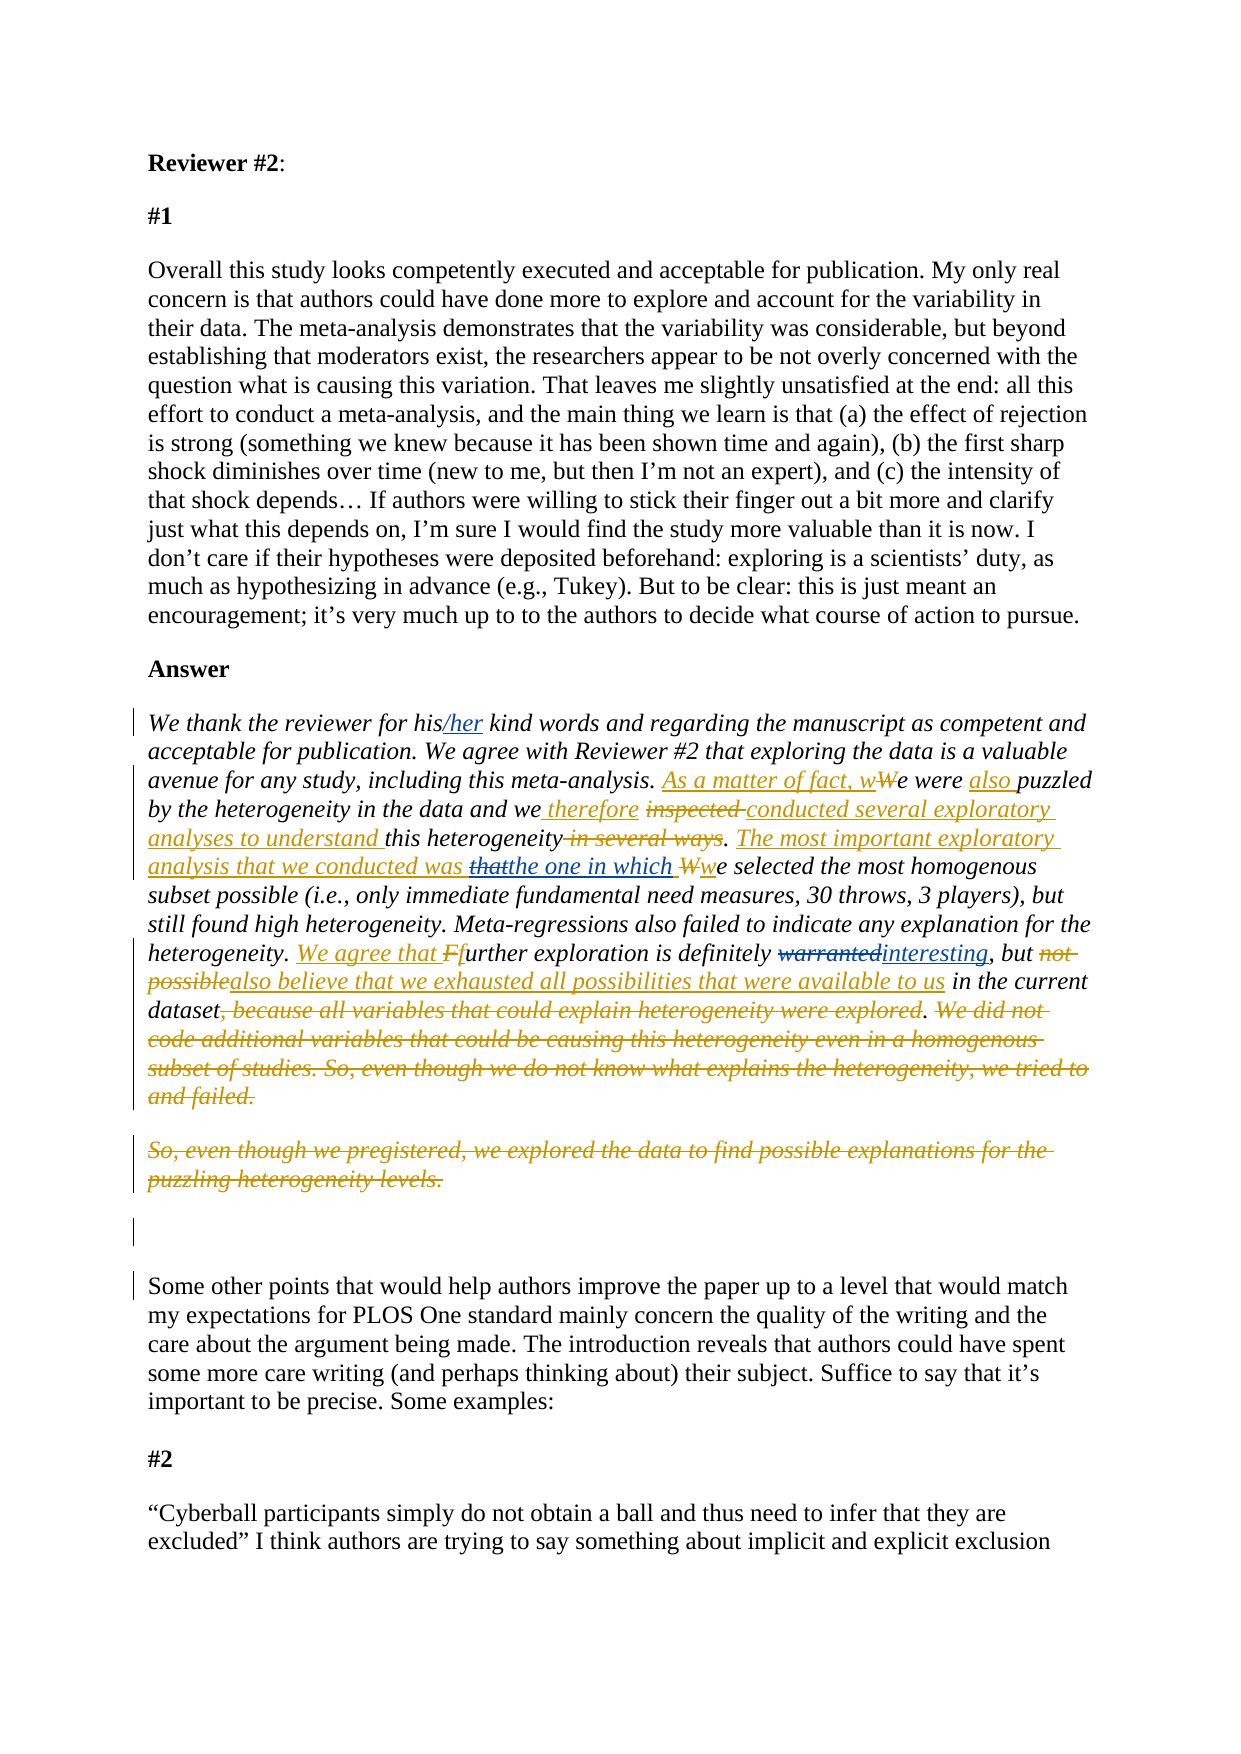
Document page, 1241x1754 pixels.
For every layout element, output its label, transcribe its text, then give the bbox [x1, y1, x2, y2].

text Some other points that would help authors improve the paper up to a level that would match my expectations for PLOS One standard mainly concern the quality of the writing and the care about the argument being made. The introduction reveals that authors could have spent some more care writing (and perhaps thinking about) their subject. Suffice to say that it’s important to be precise. Some examples: #2 [148, 1271, 1093, 1473]
text #1 [148, 201, 1093, 230]
text Overall this study looks competently executed and acceptable for publication. My only real concern is that authors could have done more to explore and account for the variability in their data. The meta-analysis demonstrates that the variability was considerable, but beyond establishing that moderators exist, the researchers appear to be not overly concerned with the question what is causing this variation. That leaves me slightly unsatisfied at the end: all this effort to conduct a meta-analysis, and the main thing we learn is that (a) the effect of rejection is strong (something we knew because it has been shown time and again), (b) the first sharp shock diminishes over time (new to me, but then I’m not an expert), and (c) the intensity of that shock depends… If authors were willing to stick their finger out a bit more and clarify just what this depends on, I’m sure I would find the study more valuable than it is now. I don’t care if their hypotheses were deposited beforehand: exploring is a scientists’ duty, as much as hypothesizing in advance (e.g., Tukey). But to be clear: this is just meant an encouragement; it’s very much up to to the authors to decide what course of action to pursue. [148, 255, 1093, 629]
text We thank the reviewer for his kind words and regarding the manuscript as competent and acceptable for publication. We agree with Reviewer #2 that exploring the data is a valuable avenue for any study, including this meta-analysis. e were puzzled by the heterogeneity in the data and we this heterogeneity. e selected the most homogenous subset possible (i.e., only immediate fundamental need measures, 30 throws, 3 players), but still found high heterogeneity. Meta-regressions also failed to indicate any explanation for the heterogeneity. urther exploration is definitely , but in the current dataset. [148, 708, 1093, 1110]
text Reviewer #2: [148, 148, 1093, 176]
text Answer [148, 654, 1093, 683]
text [148, 1498, 1093, 1555]
